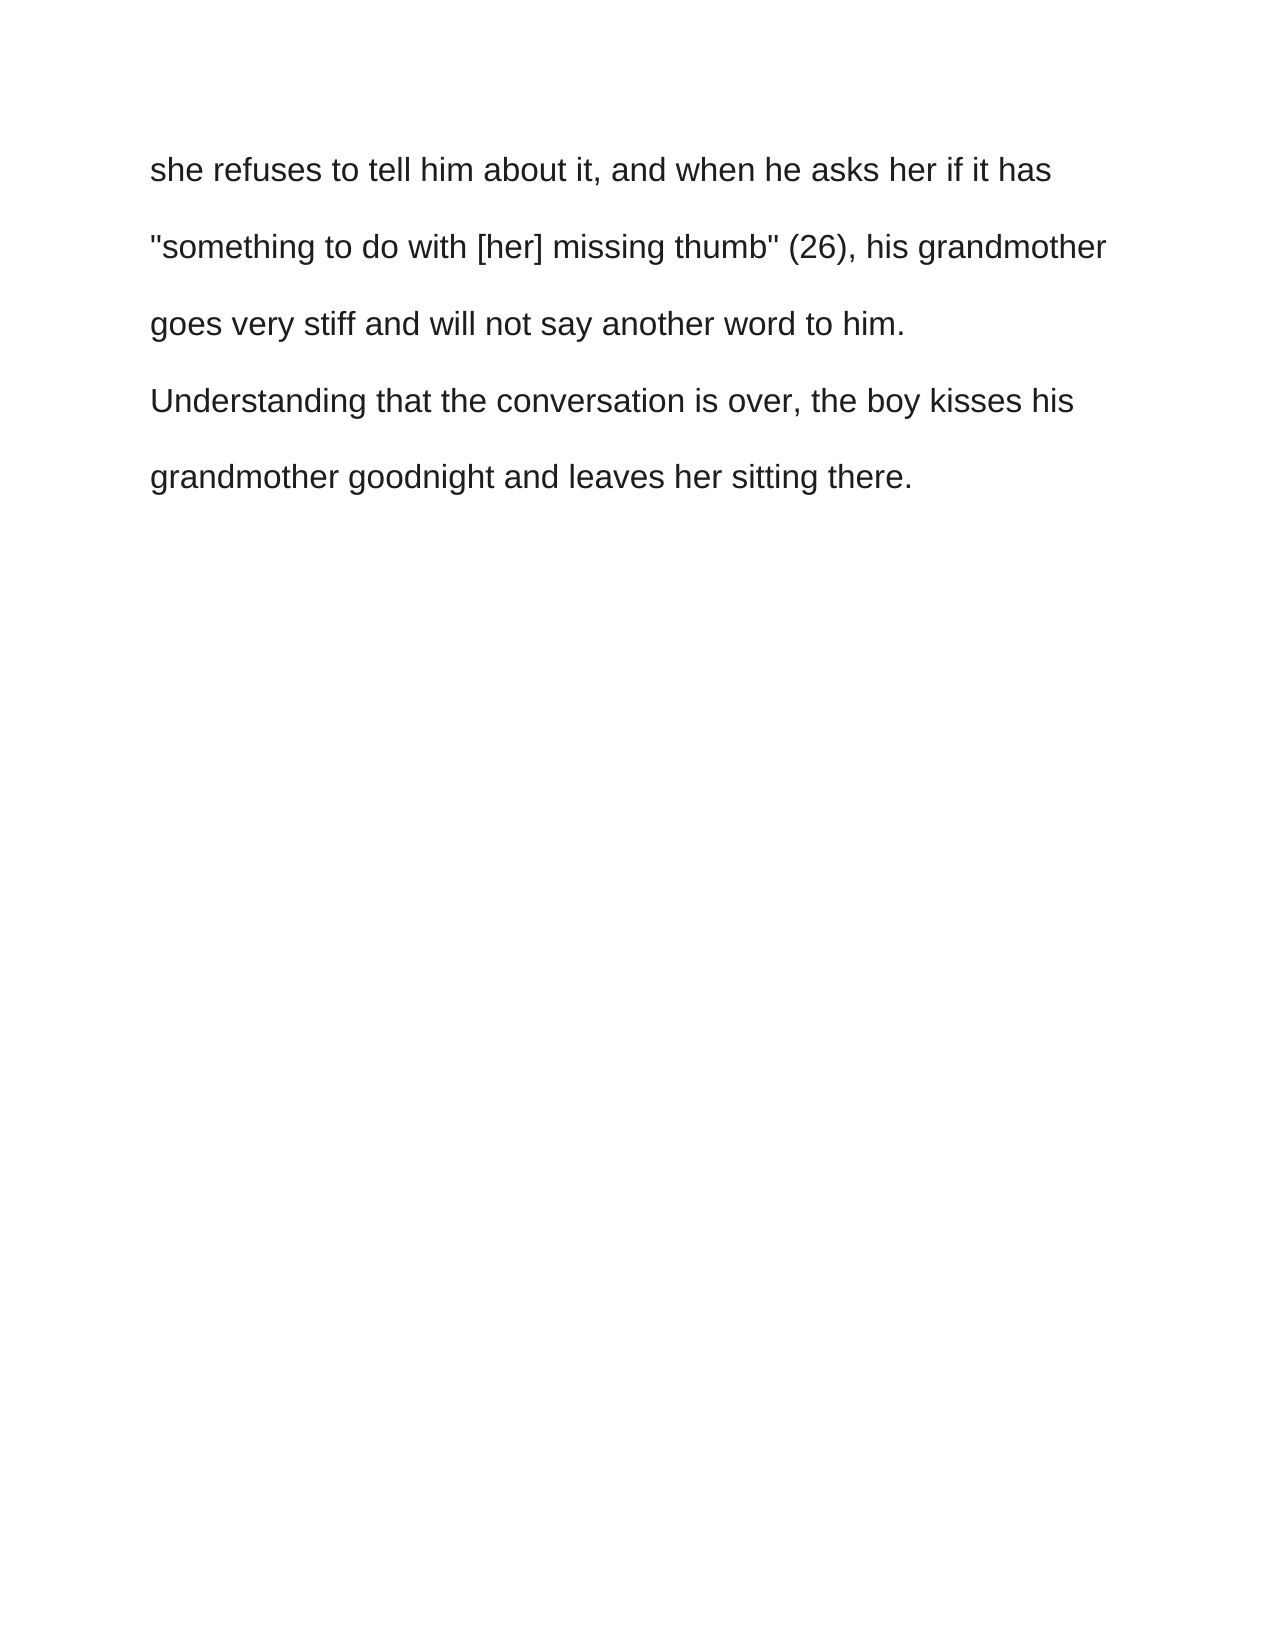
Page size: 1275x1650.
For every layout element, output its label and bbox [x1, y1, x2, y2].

text [150, 150, 1125, 496]
